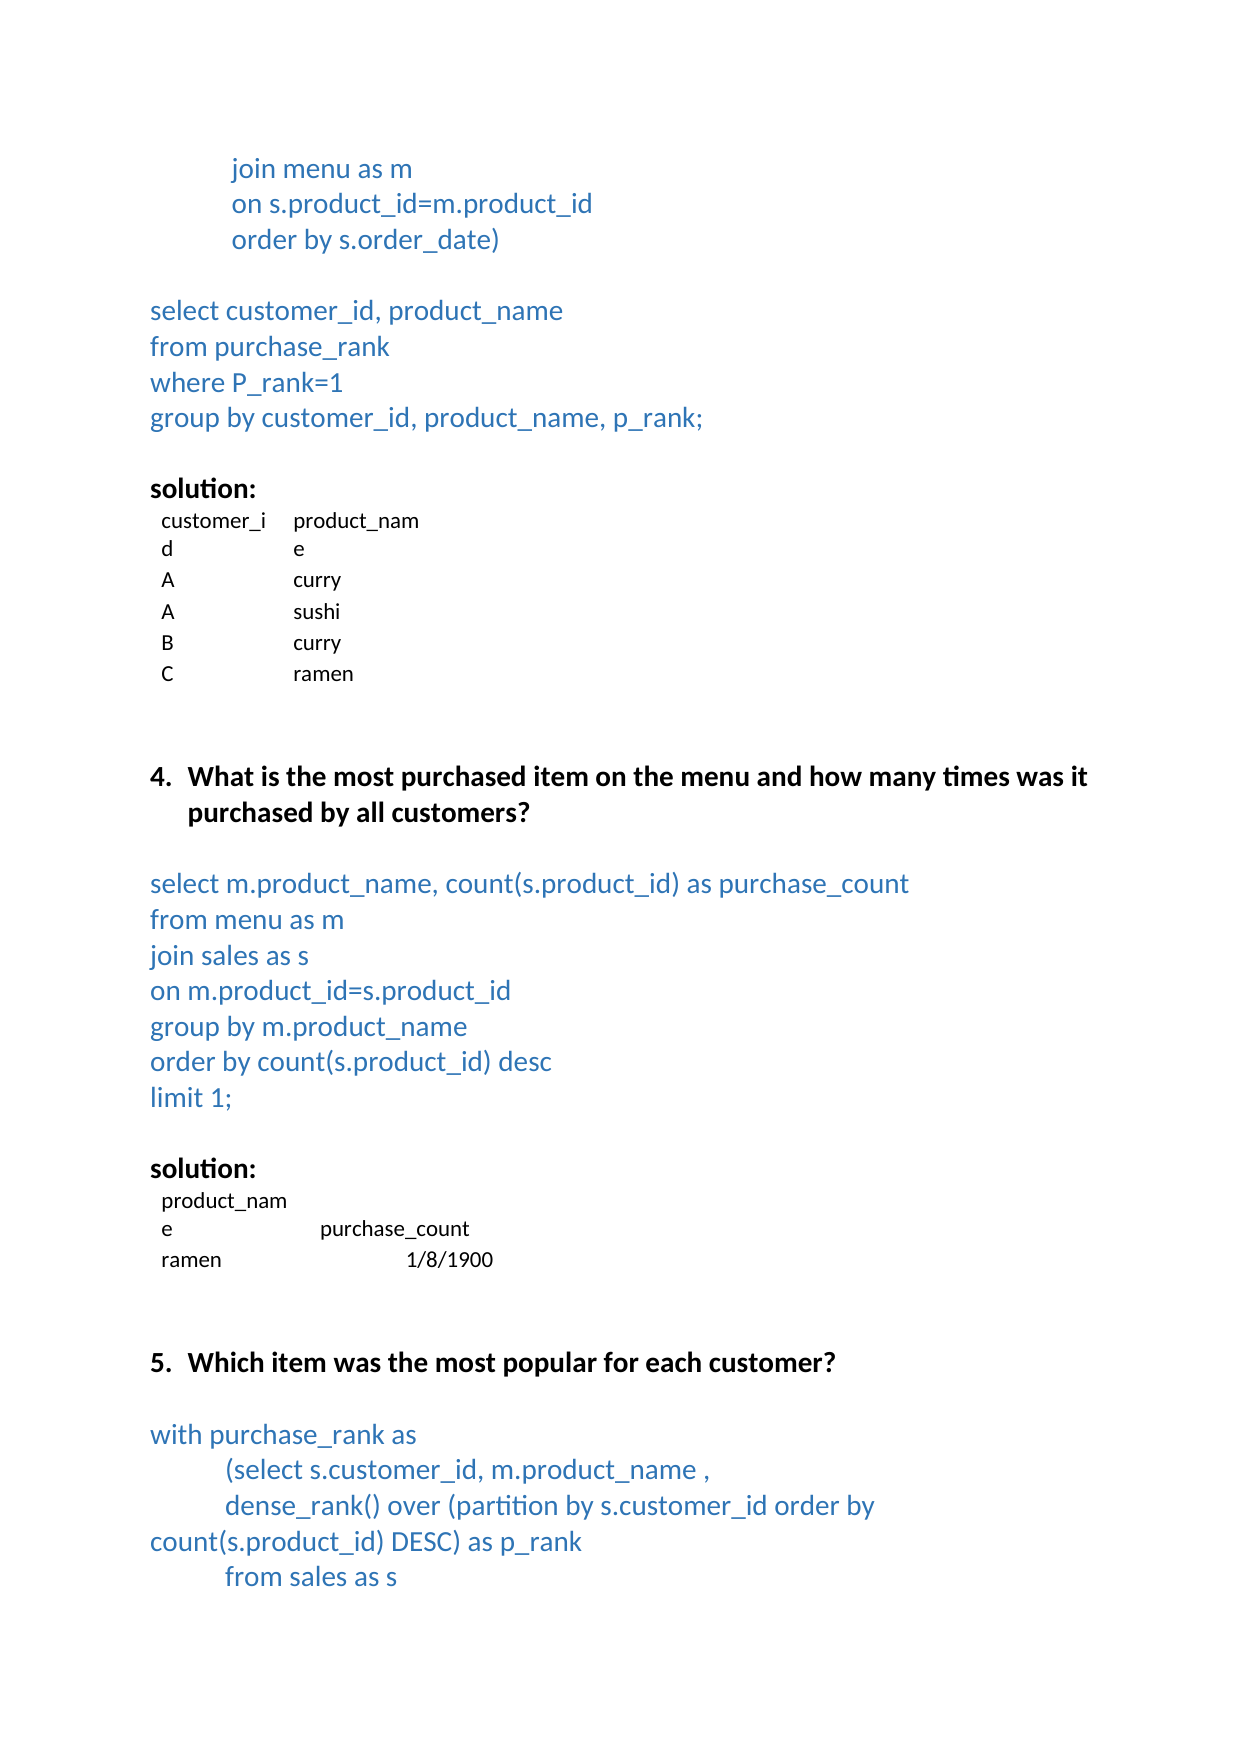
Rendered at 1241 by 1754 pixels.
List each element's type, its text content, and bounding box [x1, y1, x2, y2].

table_cell curry [282, 625, 433, 656]
text solution: [150, 471, 1090, 506]
table_cell 1/8/1900 [309, 1242, 504, 1273]
text from purchase_rank [150, 328, 1090, 364]
text on m.product_id=s.product_id [150, 972, 1090, 1008]
text group by m.product_name [150, 1008, 1090, 1043]
table_header customer_id [150, 506, 282, 562]
text limit 1; [150, 1079, 1090, 1115]
table_cell A [150, 562, 282, 593]
list Which item was the most popular for each customer? [150, 1344, 1090, 1380]
table_cell sushi [282, 594, 433, 625]
text where P_rank=1 [150, 364, 1090, 399]
text select m.product_name, count(s.product_id) as purchase_count [150, 865, 1090, 901]
text with purchase_rank as [150, 1416, 1090, 1451]
table_cell B [150, 625, 282, 656]
text from menu as m [150, 901, 1090, 937]
text (select s.customer_id, m.product_name , [150, 1451, 1090, 1487]
text solution: [150, 1150, 1090, 1186]
table_cell ramen [150, 1242, 308, 1273]
table_cell C [150, 656, 282, 687]
table_header product_name [282, 506, 433, 562]
text join sales as s [150, 937, 1090, 972]
text join menu as m [150, 150, 1090, 186]
list What is the most purchased item on the menu and how many times was it purchased by all customers? [150, 758, 1090, 830]
table_header purchase_count [309, 1186, 504, 1242]
text on s.product_id=m.product_id [150, 186, 1090, 221]
table_cell ramen [282, 656, 433, 687]
text select customer_id, product_name [150, 292, 1090, 328]
text order by s.order_date) [150, 221, 1090, 257]
text dense_rank() over (partition by s.customer_id order by count(s.product_id) DESC) as p_rank [150, 1487, 1090, 1558]
table_cell A [150, 594, 282, 625]
text order by count(s.product_id) desc [150, 1043, 1090, 1079]
text from sales as s [150, 1558, 1090, 1594]
table_header product_name [150, 1186, 308, 1242]
text group by customer_id, product_name, p_rank; [150, 399, 1090, 435]
table_cell curry [282, 562, 433, 593]
